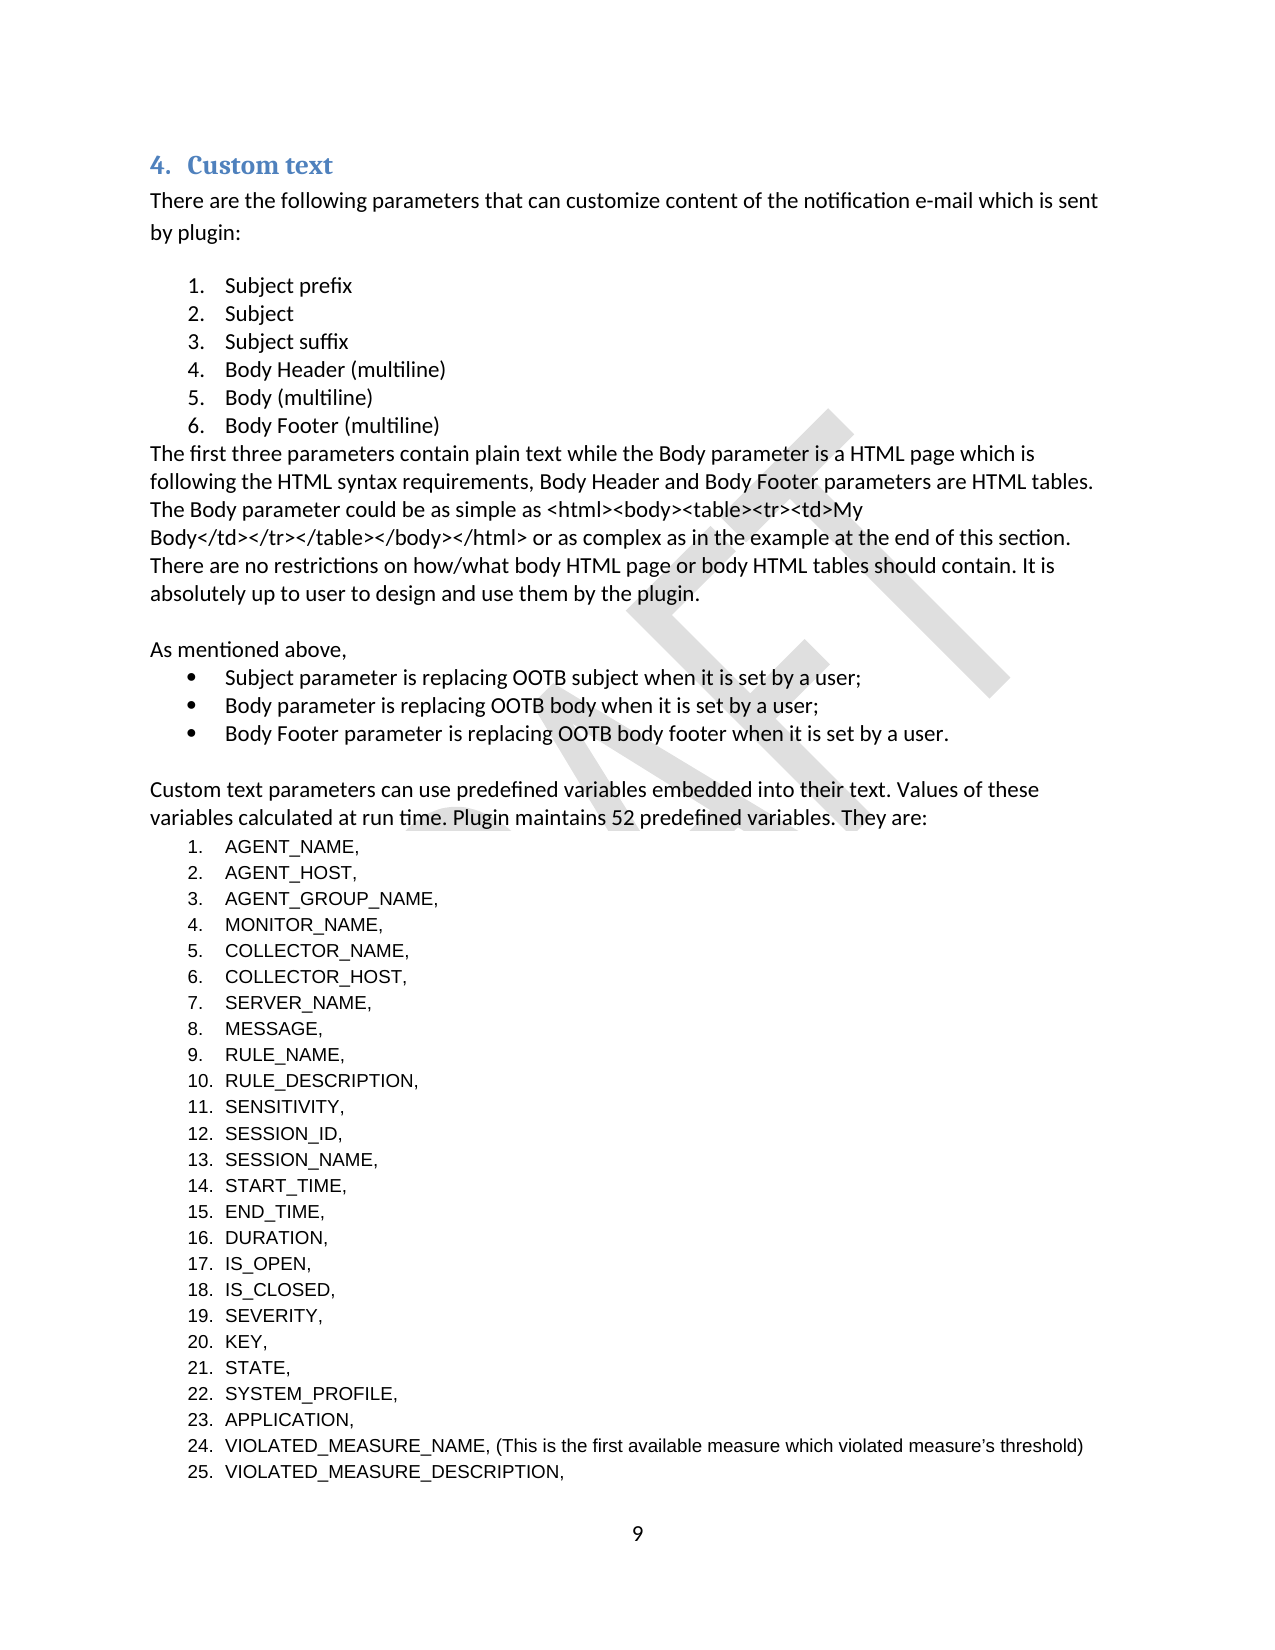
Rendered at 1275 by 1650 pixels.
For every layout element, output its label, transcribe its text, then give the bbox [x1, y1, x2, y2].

list MONITOR_NAME, [187, 909, 1125, 936]
list SESSION_NAME, [187, 1144, 1125, 1170]
list SYSTEM_PROFILE, [187, 1378, 1125, 1404]
list Body Footer parameter is replacing OOTB body footer when it is set by a user. [187, 719, 1125, 747]
text There are the following parameters that can customize content of the notification e-mail which is sent by plugin: [150, 186, 1125, 246]
list APPLICATION, [187, 1404, 1125, 1430]
list DURATION, [187, 1222, 1125, 1248]
list Body (multiline) [187, 383, 1125, 411]
list Subject suffix [187, 327, 1125, 355]
text Custom text parameters can use predefined variables embedded into their text. Values of these variables calculated at run time. Plugin maintains 52 predefined variables. They are: [150, 775, 1125, 831]
list VIOLATED_MEASURE_NAME, (This is the first available measure which violated measure’s threshold) [187, 1430, 1125, 1456]
list COLLECTOR_HOST, [187, 962, 1125, 988]
list STATE, [187, 1352, 1125, 1378]
list Subject [187, 299, 1125, 327]
text As mentioned above, [150, 635, 1125, 663]
list SENSITIVITY, [187, 1092, 1125, 1118]
list Body Footer (multiline) [187, 411, 1125, 439]
list IS_OPEN, [187, 1248, 1125, 1274]
list AGENT_HOST, [187, 857, 1125, 883]
list COLLECTOR_NAME, [187, 936, 1125, 962]
subtitle Custom text [150, 150, 1125, 181]
list VIOLATED_MEASURE_DESCRIPTION, [187, 1456, 1125, 1482]
list MESSAGE, [187, 1014, 1125, 1040]
list KEY, [187, 1326, 1125, 1352]
list Body Header (multiline) [187, 355, 1125, 383]
list Subject prefix [187, 271, 1125, 299]
list SEVERITY, [187, 1300, 1125, 1326]
list START_TIME, [187, 1170, 1125, 1196]
list Body parameter is replacing OOTB body when it is set by a user; [187, 691, 1125, 719]
list END_TIME, [187, 1196, 1125, 1222]
text The first three parameters contain plain text while the Body parameter is a HTML page which is following the HTML syntax requirements, Body Header and Body Footer parameters are HTML tables. The Body parameter could be as simple as <html><body><table><tr><td>My Body</td></tr></table></body></html> or as complex as in the example at the end of this section. There are no restrictions on how/what body HTML page or body HTML tables should contain. It is absolutely up to user to design and use them by the plugin. [150, 439, 1125, 607]
list RULE_NAME, [187, 1040, 1125, 1066]
list AGENT_GROUP_NAME, [187, 883, 1125, 909]
list RULE_DESCRIPTION, [187, 1066, 1125, 1092]
list AGENT_NAME, [187, 831, 1125, 857]
list Subject parameter is replacing OOTB subject when it is set by a user; [187, 663, 1125, 691]
list IS_CLOSED, [187, 1274, 1125, 1300]
list SERVER_NAME, [187, 988, 1125, 1014]
list SESSION_ID, [187, 1118, 1125, 1144]
